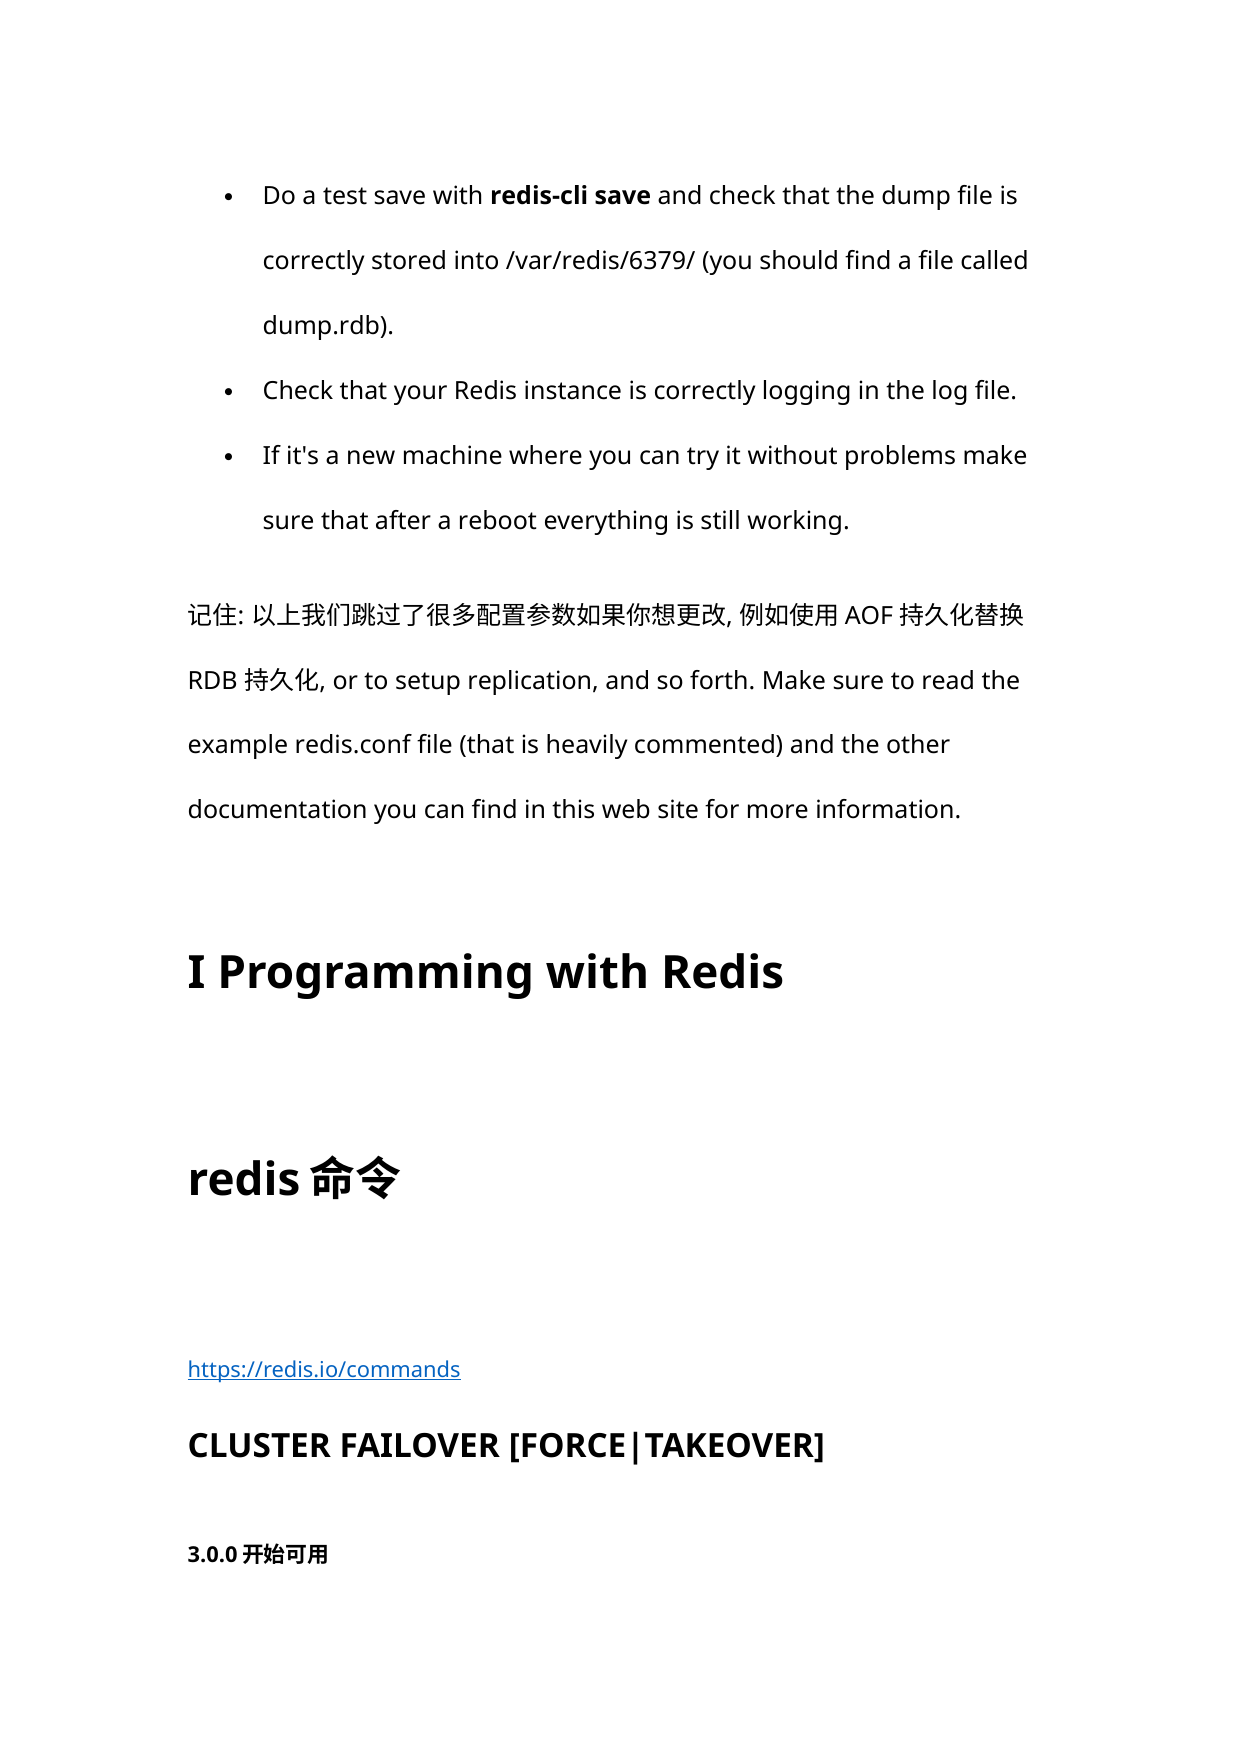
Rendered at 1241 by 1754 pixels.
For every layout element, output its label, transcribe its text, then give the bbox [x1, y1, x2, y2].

text 记住: 以上我们跳过了很多配置参数如果你想更改, 例如使用 AOF 持久化替换RDB 持久化, or to setup replication, and so forth. Make sure to read the example redis.conf file (that is heavily commented) and the other documentation you can find in this web site for more information. [187, 581, 1053, 841]
list Check that your Redis instance is correctly logging in the log file. [225, 357, 1053, 422]
text https://redis.io/commands [187, 1352, 1053, 1385]
subtitle I Programming with Redis [187, 938, 1053, 1003]
subtitle redis命令 [187, 1127, 1053, 1224]
subtitle CLUSTER FAILOVER [FORCE|TAKEOVER] [187, 1412, 1053, 1477]
list If it's a new machine where you can try it without problems make sure that after a reboot everything is still working. [225, 422, 1053, 552]
text 3.0.0开始可用 [187, 1537, 1053, 1569]
list Do a test save with redis-cli save and check that the dump file is correctly stored into /var/redis/6379/ (you should find a file called dump.rdb). [225, 162, 1053, 357]
